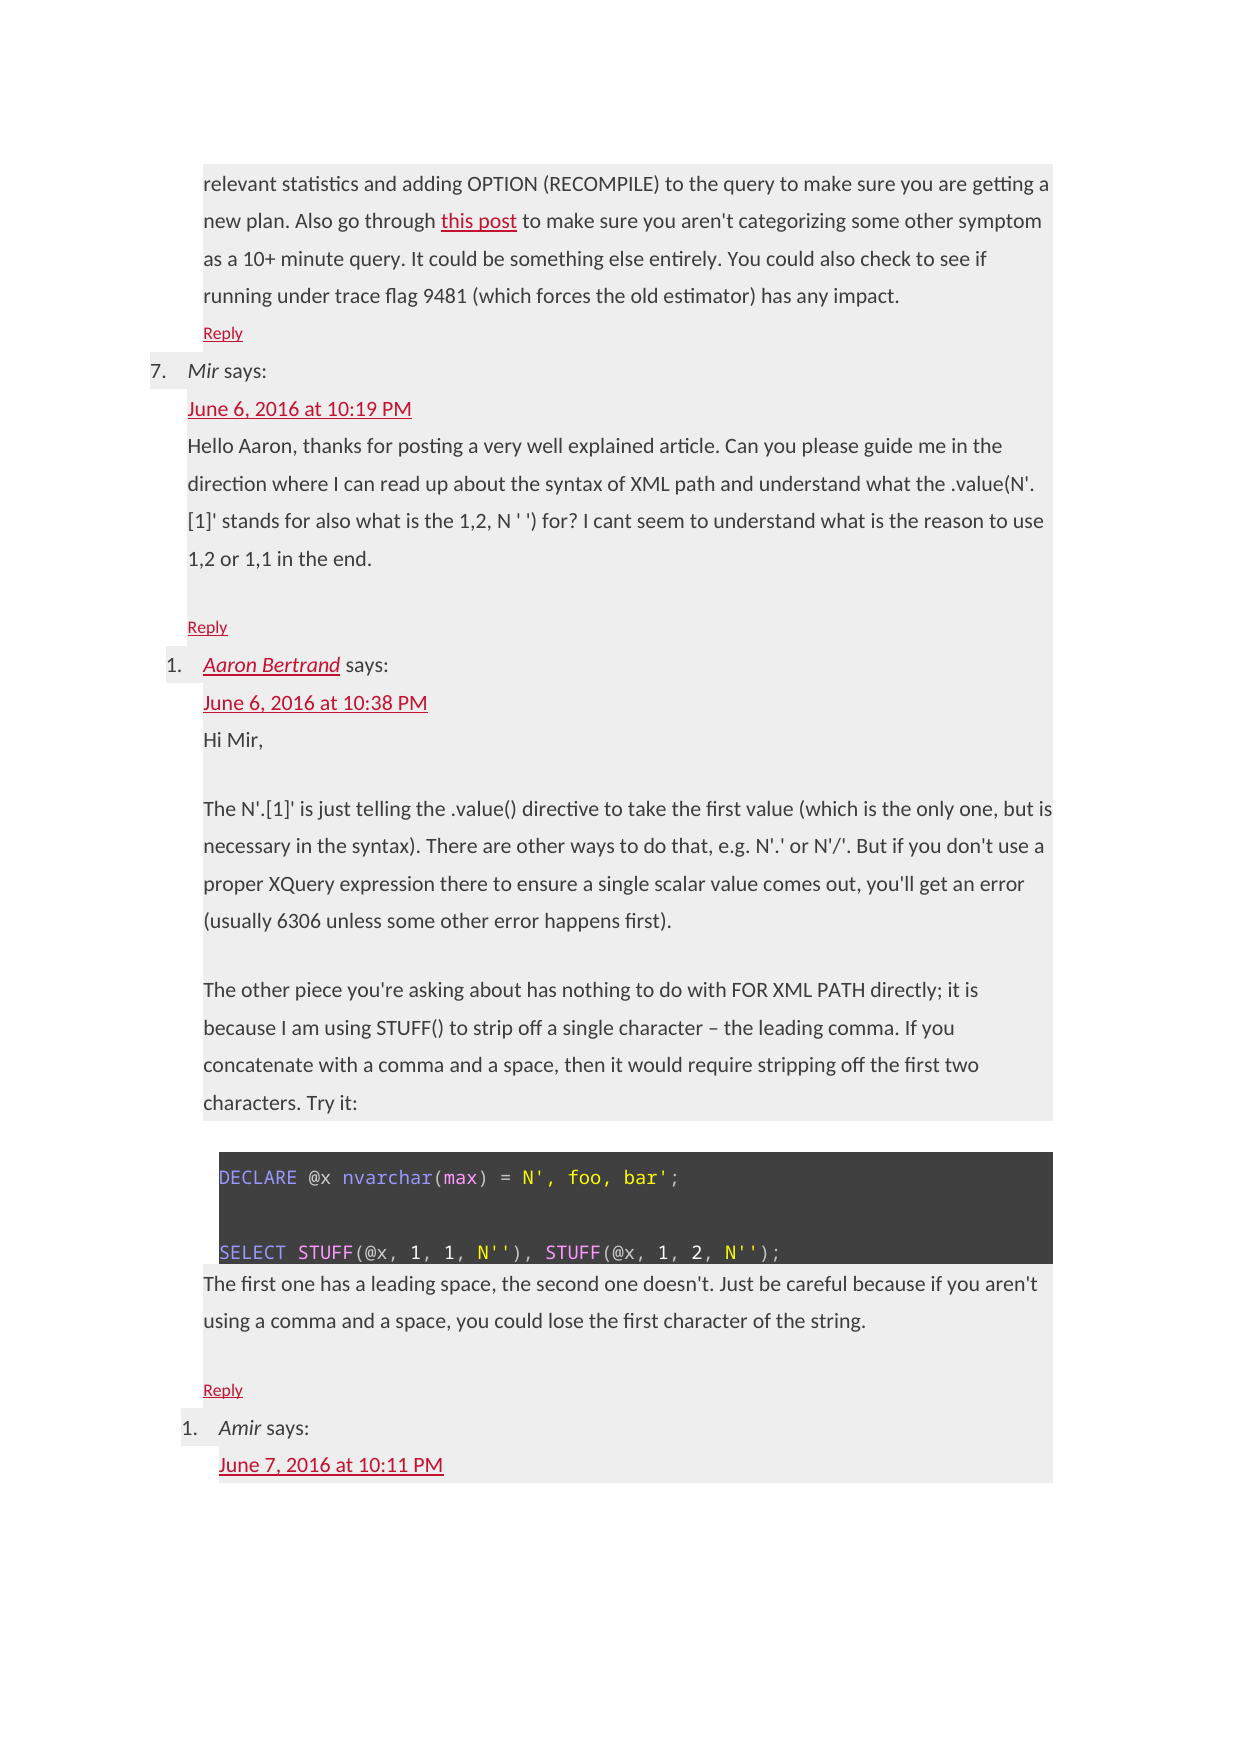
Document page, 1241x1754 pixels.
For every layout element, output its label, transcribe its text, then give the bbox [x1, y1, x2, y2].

list Mir says: [150, 352, 1053, 389]
text Reply [203, 314, 1053, 352]
list Aaron Bertrand says: [166, 646, 1053, 683]
text The N'.[1]' is just telling the .value() directive to take the first value (which is the only one, but is necessary in the syntax). There are other ways to do that, e.g. N'.' or N'/'. But if you don't use a proper XQuery expression there to ensure a single scalar value comes out, you'll get an error (usually 6306 unless some other error happens first). [203, 789, 1053, 939]
text The other piece you're asking about has nothing to do with FOR XML PATH directly; it is because I am using STUFF() to strip off a single character – the leading comma. If you concatenate with a comma and a space, then it would require stripping off the first two characters. Try it: [203, 971, 1053, 1121]
text June 6, 2016 at 10:38 PM [203, 683, 1053, 721]
text June 6, 2016 at 10:19 PM [187, 389, 1053, 427]
text June 7, 2016 at 10:11 PM [219, 1446, 1053, 1483]
text Hello Aaron, thanks for posting a very well explained article. Can you please guide me in the direction where I can read up about the syntax of XML path and understand what the .value(N'.[1]' stands for also what is the 1,2, N ' ') for? I cant seem to understand what is the reason to use 1,2 or 1,1 in the end. [187, 427, 1053, 577]
list Amir says: [181, 1408, 1053, 1446]
text Reply [203, 1371, 1053, 1408]
text DECLARE @x nvarchar(max) = N', foo, bar'; [219, 1152, 1053, 1189]
text Hi Mir, [203, 721, 1053, 758]
text Reply [187, 608, 1053, 646]
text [203, 164, 1053, 314]
text The first one has a leading space, the second one doesn't. Just be careful because if you aren't using a comma and a space, you could lose the first character of the string. [203, 1264, 1053, 1339]
text SELECT STUFF(@x, 1, 1, N''), STUFF(@x, 1, 2, N''); [219, 1227, 1053, 1264]
